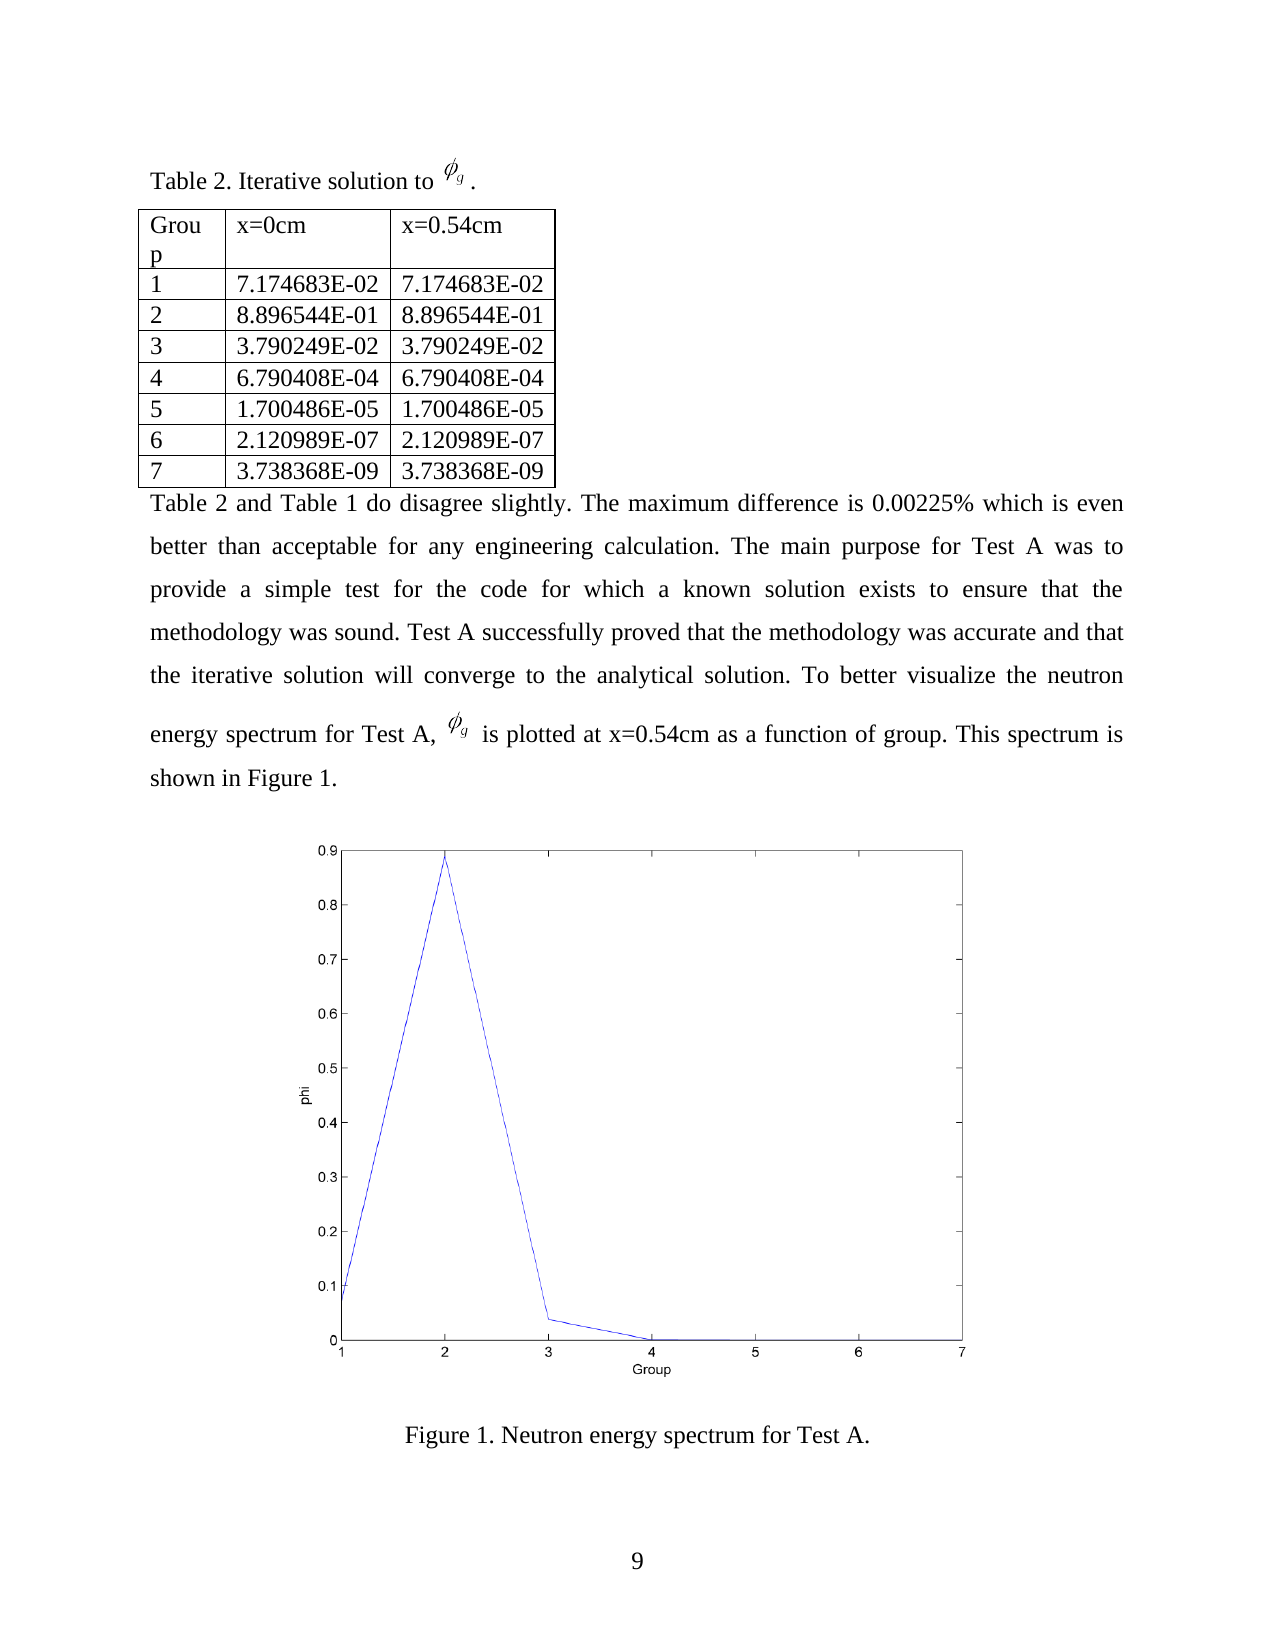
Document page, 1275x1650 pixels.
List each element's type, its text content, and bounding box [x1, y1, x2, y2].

table_cell 1 [139, 269, 225, 299]
table_cell 4 [139, 363, 225, 393]
table_cell 6.790408E-04 [391, 363, 554, 393]
table_cell 8.896544E-01 [226, 300, 390, 330]
table_cell 1.700486E-05 [391, 394, 554, 424]
table_cell 7.174683E-02 [226, 269, 390, 299]
table_cell 7 [139, 456, 225, 487]
table_cell 2 [139, 300, 225, 330]
table_header x=0.54cm [391, 210, 554, 268]
table_header Group [139, 210, 225, 268]
picture [237, 805, 1038, 1406]
table_cell 3.790249E-02 [391, 331, 554, 362]
text Figure 1. Neutron energy spectrum for Test A. [150, 1420, 1125, 1449]
table_cell 3.790249E-02 [226, 331, 390, 362]
table_cell 5 [139, 394, 225, 424]
table_cell 3.738368E-09 [391, 456, 554, 487]
table_cell 2.120989E-07 [226, 425, 390, 455]
table_cell 6.790408E-04 [226, 363, 390, 393]
table_cell 3.738368E-09 [226, 456, 390, 487]
table_cell 6 [139, 425, 225, 455]
table_cell 7.174683E-02 [391, 269, 554, 299]
table_cell 1.700486E-05 [226, 394, 390, 424]
table_header x=0cm [226, 210, 390, 268]
text Table 2 and Table 1 do disagree slightly. The maximum difference is 0.00225% which is even better than acceptable for any engineering calculation. The main purpose for Test A was to provide a simple test for the code for which a known solution exists to ensure that the methodology was sound. Test A successfully proved that the methodology was accurate and that the iterative solution will converge to the analytical solution. To better visualize the neutron energy spectrum for Test A, is plotted at x=0.54cm as a function of group. This spectrum is shown in Figure 1. [150, 488, 1125, 791]
table_cell 2.120989E-07 [391, 425, 554, 455]
text Table 2. Iterative solution to . [150, 150, 1125, 195]
table_cell 3 [139, 331, 225, 362]
table_cell 8.896544E-01 [391, 300, 554, 330]
